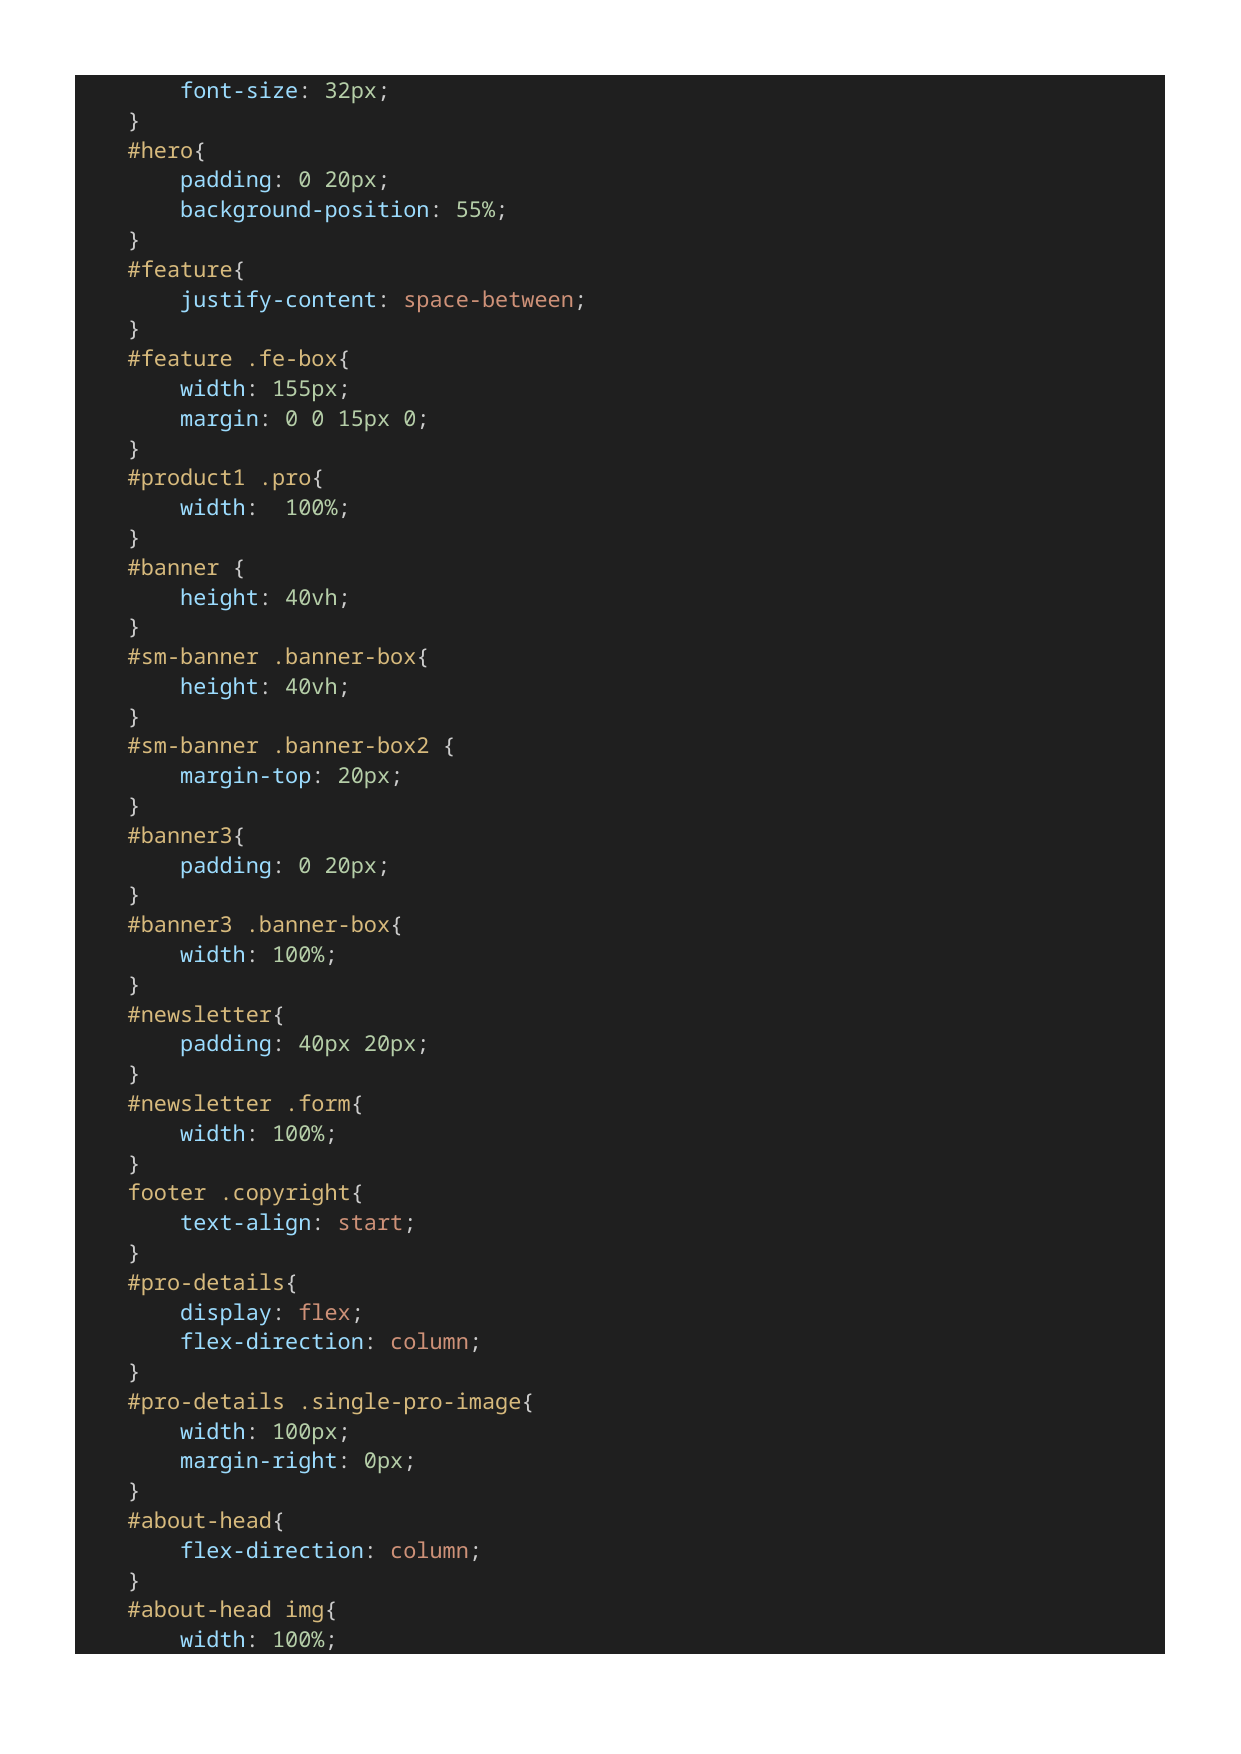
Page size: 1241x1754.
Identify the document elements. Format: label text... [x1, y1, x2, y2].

text width: 100%; [75, 1624, 1165, 1654]
text justify-content: space-between; [75, 283, 1165, 313]
text text-align: start; [75, 1207, 1165, 1237]
text #pro-details{ [75, 1267, 1165, 1296]
text #banner3{ [75, 820, 1165, 849]
text width: 100%; [75, 939, 1165, 969]
text } [75, 1147, 1165, 1177]
text } [75, 224, 1165, 254]
text } [75, 105, 1165, 134]
text #about-head img{ [75, 1594, 1165, 1624]
text width: 100%; [75, 1118, 1165, 1147]
text } [75, 1356, 1165, 1386]
text flex-direction: column; [75, 1326, 1165, 1356]
text } [75, 1475, 1165, 1505]
text #about-head{ [75, 1505, 1165, 1535]
text #banner { [75, 552, 1165, 581]
text } [75, 879, 1165, 909]
text height: 40vh; [75, 581, 1165, 611]
text #sm-banner .banner-box{ [75, 641, 1165, 671]
text #sm-banner .banner-box2 { [75, 730, 1165, 760]
text font-size: 32px; [75, 75, 1165, 105]
text } [75, 1564, 1165, 1594]
text flex-direction: column; [75, 1535, 1165, 1564]
text #product1 .pro{ [75, 462, 1165, 492]
text height: 40vh; [75, 671, 1165, 701]
text margin-right: 0px; [75, 1445, 1165, 1475]
text margin: 0 0 15px 0; [75, 403, 1165, 432]
text display: flex; [75, 1296, 1165, 1326]
text padding: 0 20px; [75, 164, 1165, 194]
text } [75, 790, 1165, 820]
text } [75, 701, 1165, 730]
text } [75, 522, 1165, 552]
text } [75, 1058, 1165, 1088]
text #newsletter .form{ [75, 1088, 1165, 1118]
text #pro-details .single-pro-image{ [75, 1386, 1165, 1416]
text } [75, 313, 1165, 343]
text } [75, 969, 1165, 998]
text } [75, 432, 1165, 462]
text width: 155px; [75, 373, 1165, 403]
text #feature{ [75, 254, 1165, 283]
text #hero{ [75, 134, 1165, 164]
text footer .copyright{ [75, 1177, 1165, 1207]
text padding: 40px 20px; [75, 1028, 1165, 1058]
text width: 100%; [75, 492, 1165, 522]
text #banner3 .banner-box{ [75, 909, 1165, 939]
text background-position: 55%; [75, 194, 1165, 224]
text #newsletter{ [75, 998, 1165, 1028]
text width: 100px; [75, 1416, 1165, 1445]
text margin-top: 20px; [75, 760, 1165, 790]
text padding: 0 20px; [75, 849, 1165, 879]
text } [75, 611, 1165, 641]
text #feature .fe-box{ [75, 343, 1165, 373]
text } [75, 1237, 1165, 1267]
